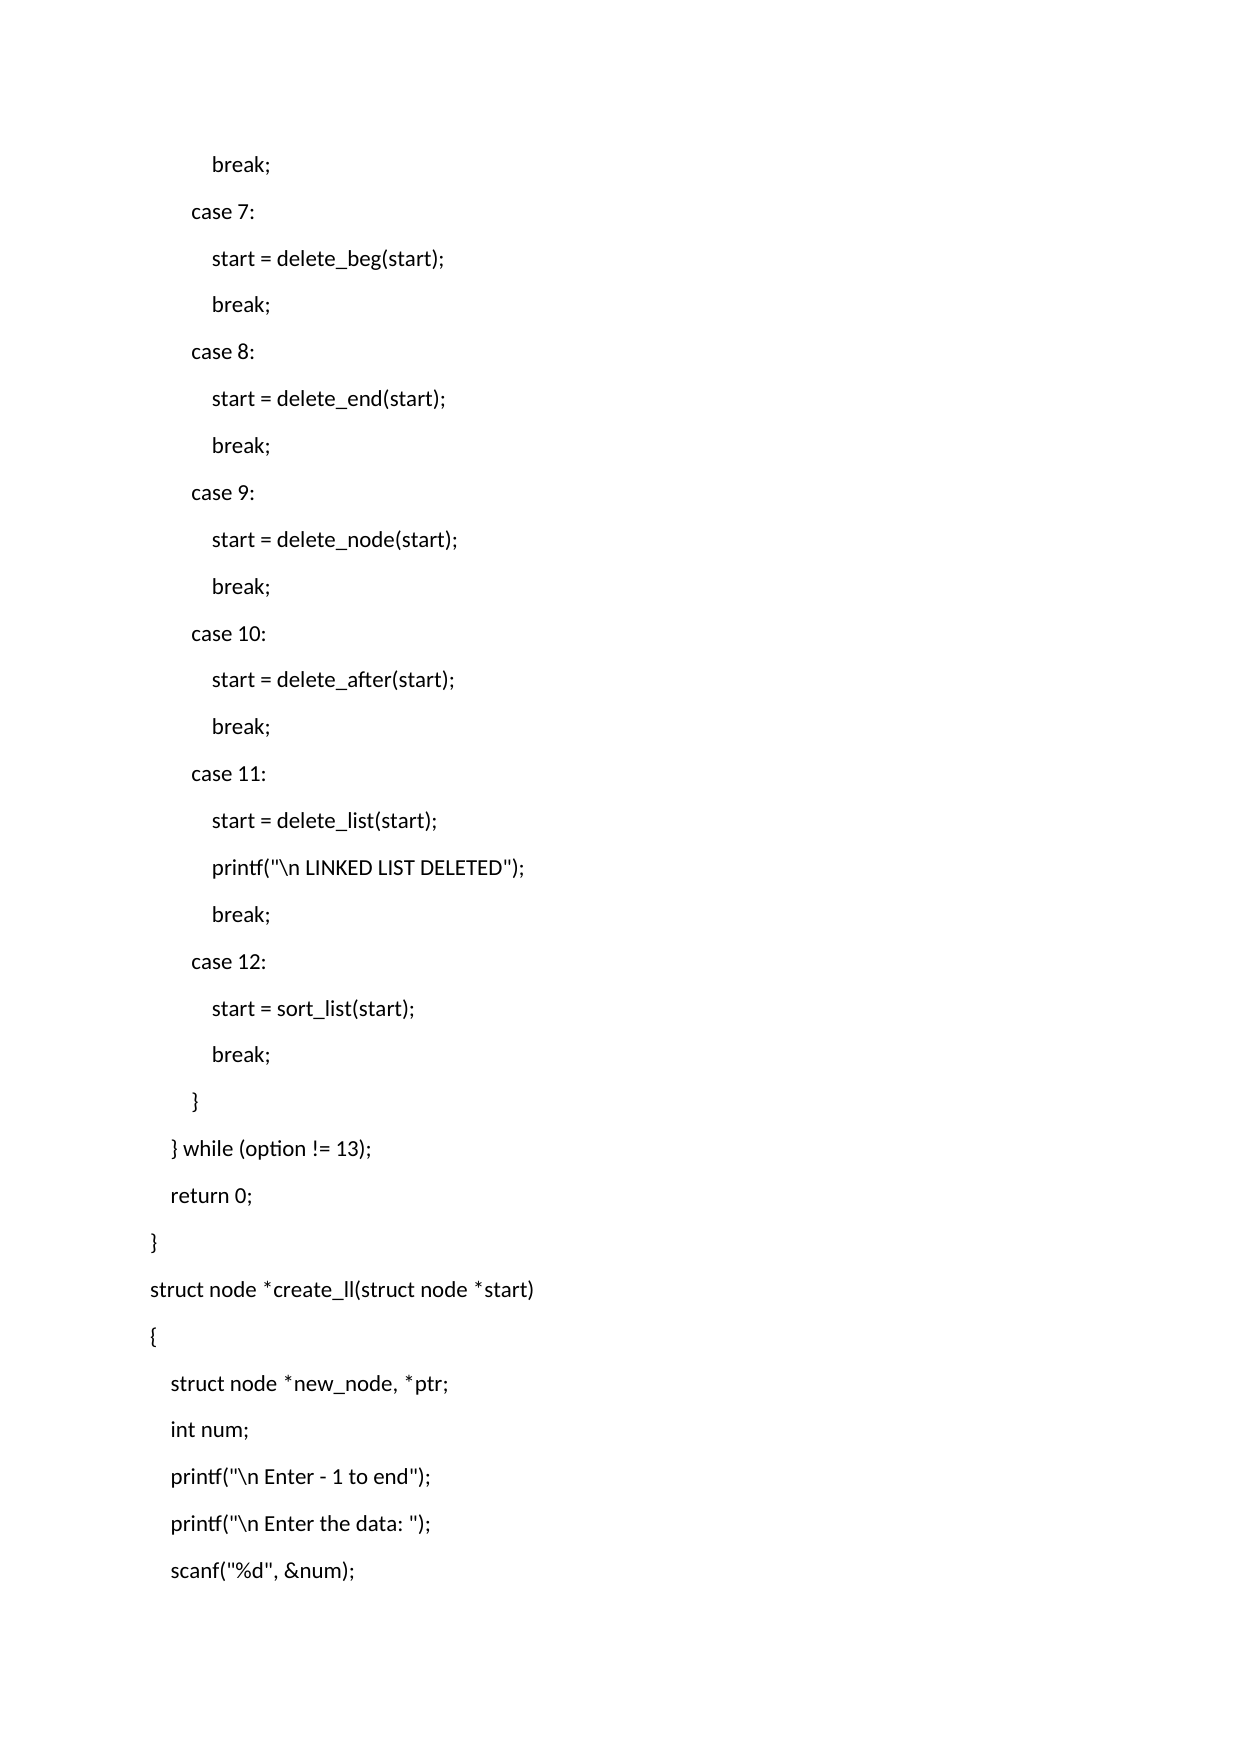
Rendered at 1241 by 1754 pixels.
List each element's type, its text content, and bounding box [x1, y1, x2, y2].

text printf("\n Enter - 1 to end"); [150, 1462, 1090, 1491]
text return 0; [150, 1181, 1090, 1209]
text { [150, 1322, 1090, 1350]
text } while (option != 13); [150, 1134, 1090, 1162]
text start = delete_list(start); [150, 806, 1090, 834]
text case 10: [150, 619, 1090, 647]
text printf("\n LINKED LIST DELETED"); [150, 853, 1090, 881]
text break; [150, 150, 1090, 178]
text } [150, 1228, 1090, 1256]
text } [150, 1087, 1090, 1116]
text break; [150, 712, 1090, 741]
text case 9: [150, 478, 1090, 506]
text struct node *create_ll(struct node *start) [150, 1275, 1090, 1303]
text start = delete_after(start); [150, 666, 1090, 694]
text int num; [150, 1416, 1090, 1444]
text case 7: [150, 197, 1090, 225]
text break; [150, 1041, 1090, 1069]
text break; [150, 291, 1090, 319]
text start = delete_node(start); [150, 525, 1090, 553]
text break; [150, 431, 1090, 459]
text break; [150, 900, 1090, 928]
text start = delete_beg(start); [150, 244, 1090, 272]
text case 8: [150, 337, 1090, 366]
text start = delete_end(start); [150, 384, 1090, 412]
text break; [150, 572, 1090, 600]
text case 11: [150, 759, 1090, 787]
text printf("\n Enter the data: "); [150, 1509, 1090, 1537]
text scanf("%d", &num); [150, 1556, 1090, 1584]
text start = sort_list(start); [150, 994, 1090, 1022]
text case 12: [150, 947, 1090, 975]
text struct node *new_node, *ptr; [150, 1369, 1090, 1397]
